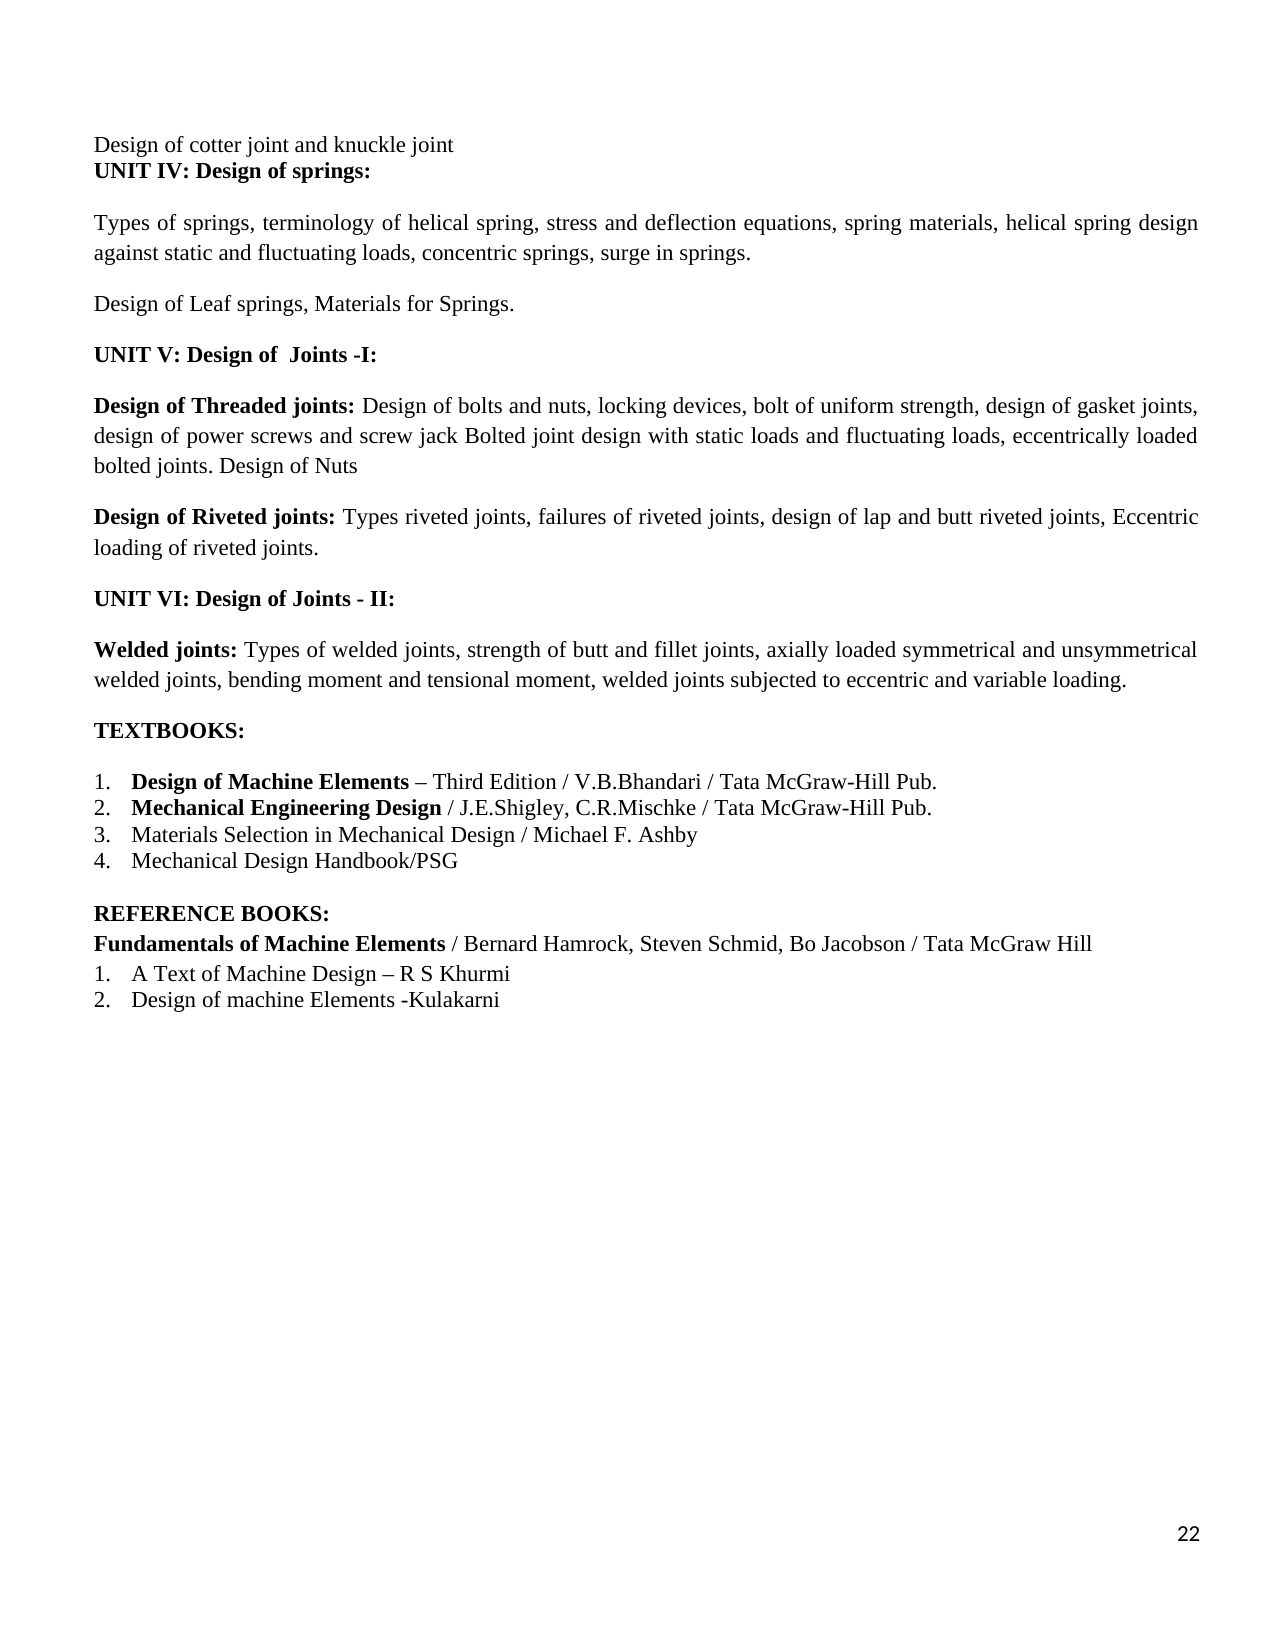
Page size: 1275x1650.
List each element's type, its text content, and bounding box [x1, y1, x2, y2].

text Design of cotter joint and knuckle joint [94, 131, 1200, 158]
text TEXTBOOKS: [94, 717, 1200, 743]
text UNIT V: Design of Joints -I: [94, 341, 1200, 367]
text Fundamentals of Machine Elements / Bernard Hamrock, Steven Schmid, Bo Jacobson / Tata McGraw Hill [94, 930, 1200, 956]
list Mechanical Engineering Design / J.E.Shigley, C.R.Mischke / Tata McGraw-Hill Pub. [94, 794, 1200, 821]
text UNIT IV: Design of springs: [94, 158, 1200, 184]
list A Text of Machine Design – R S Khurmi [94, 960, 1200, 987]
text Design of Threaded joints: Design of bolts and nuts, locking devices, bolt of uniform strength, design of gasket joints, design of power screws and screw jack Bolted joint design with static loads and fluctuating loads, eccentrically loaded bolted joints. Design of Nuts [94, 392, 1200, 479]
text UNIT VI: Design of Joints - II: [94, 585, 1200, 611]
text Welded joints: Types of welded joints, strength of butt and fillet joints, axially loaded symmetrical and unsymmetrical welded joints, bending moment and tensional moment, welded joints subjected to eccentric and variable loading. [94, 636, 1200, 692]
text Design of Riveted joints: Types riveted joints, failures of riveted joints, design of lap and butt riveted joints, Eccentric loading of riveted joints. [94, 503, 1200, 560]
text Types of springs, terminology of helical spring, stress and deflection equations, spring materials, helical spring design against static and fluctuating loads, concentric springs, surge in springs. [94, 209, 1200, 265]
list Materials Selection in Mechanical Design / Michael F. Ashby [94, 821, 1200, 847]
list Mechanical Design Handbook/PSG [94, 847, 1200, 873]
text Design of Leaf springs, Materials for Springs. [94, 290, 1200, 316]
text REFERENCE BOOKS: [94, 900, 1200, 926]
list Design of Machine Elements – Third Edition / V.B.Bhandari / Tata McGraw-Hill Pub. [94, 768, 1200, 794]
list Design of machine Elements -Kulakarni [94, 987, 1200, 1013]
